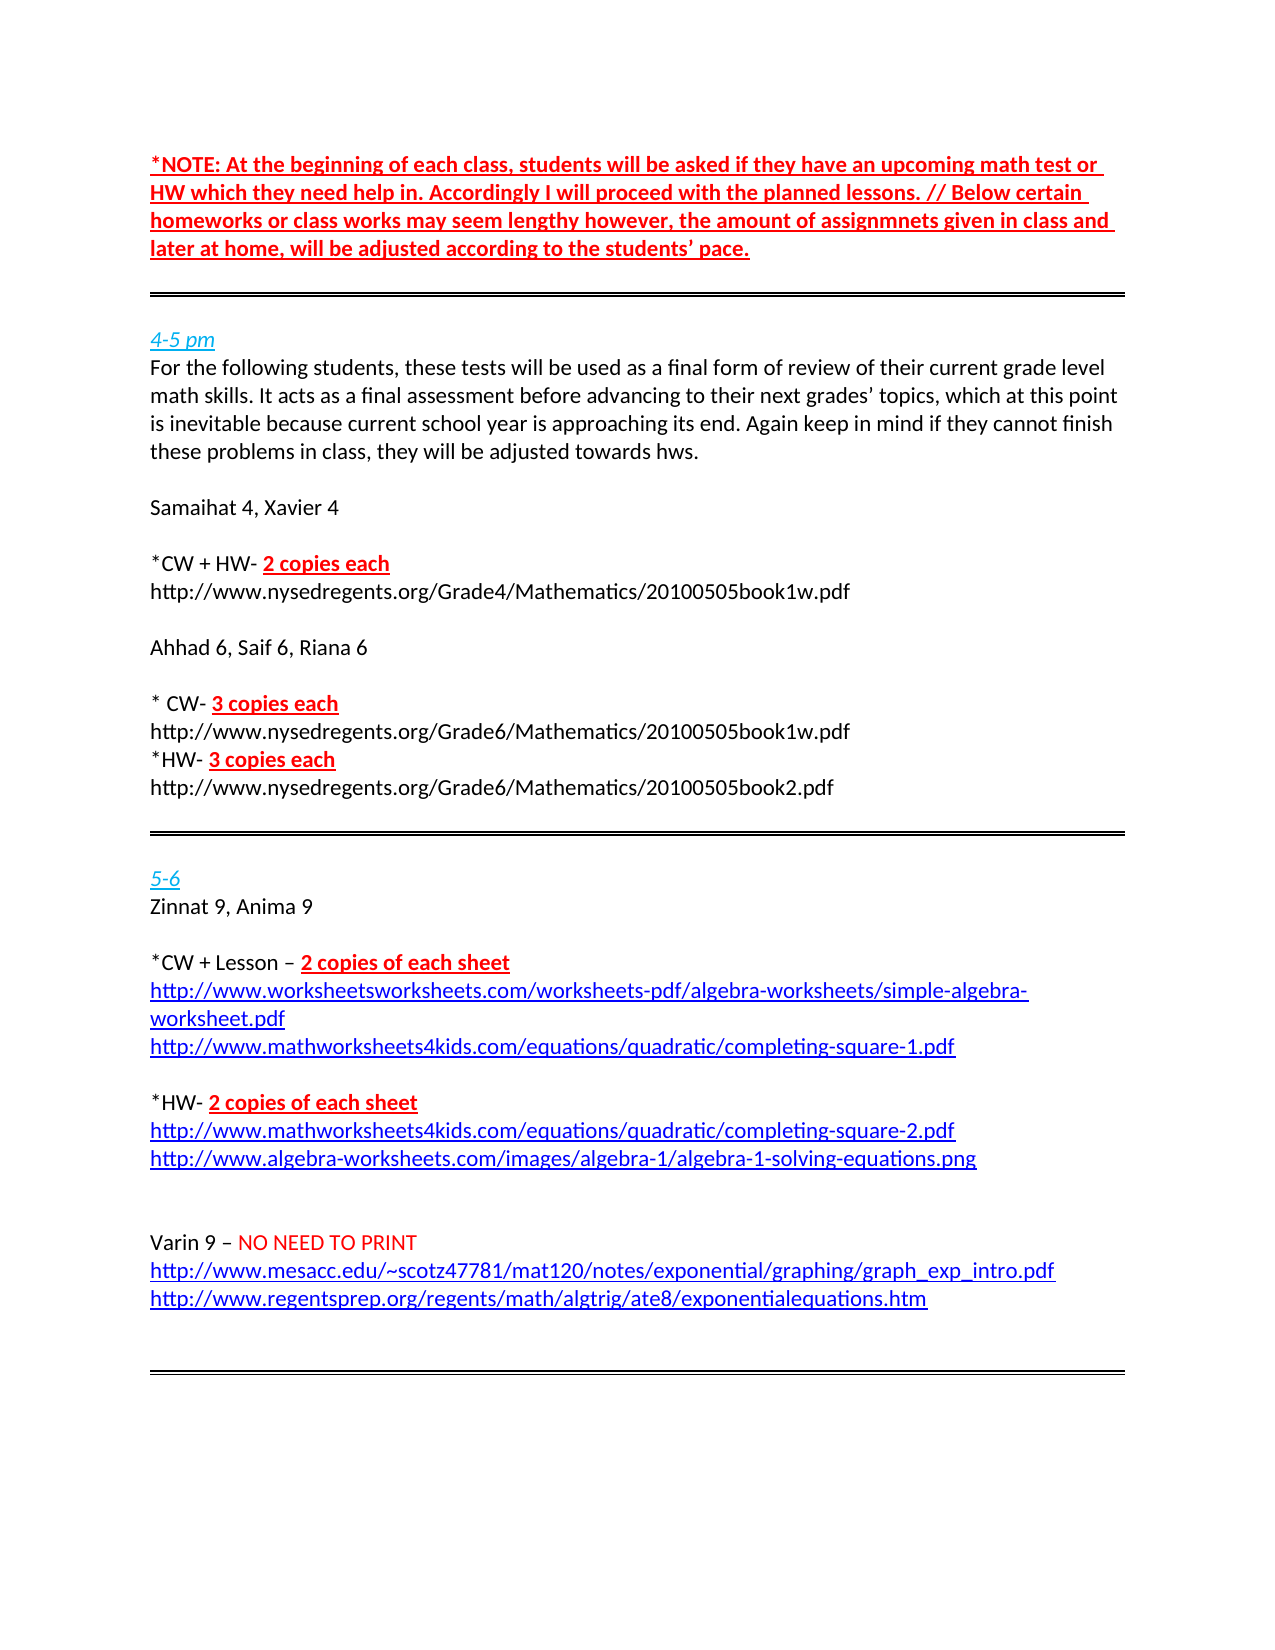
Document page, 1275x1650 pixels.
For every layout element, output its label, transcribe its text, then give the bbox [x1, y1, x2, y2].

text Varin 9 – NO NEED TO PRINT http://www.mesacc.edu/~scotz47781/mat120/notes/exponential/graphing/graph_exp_intro.pdf [150, 1228, 1125, 1284]
text *CW + HW- 2 copies each [150, 549, 1125, 577]
text http://www.nysedregents.org/Grade4/Mathematics/20100505book1w.pdf [150, 577, 1125, 605]
text http://www.mathworksheets4kids.com/equations/quadratic/completing-square-1.pdf [150, 1032, 1125, 1060]
text For the following students, these tests will be used as a final form of review of their current grade level math skills. It acts as a final assessment before advancing to their next grades’ topics, which at this point is inevitable because current school year is approaching its end. Again keep in mind if they cannot finish these problems in class, they will be adjusted towards hws. [150, 353, 1125, 465]
text 4-5 pm [150, 325, 1125, 353]
text Samaihat 4, Xavier 4 [150, 493, 1125, 521]
text http://www.mathworksheets4kids.com/equations/quadratic/completing-square-2.pdf [150, 1116, 1125, 1144]
text *CW + Lesson – 2 copies of each sheet [150, 948, 1125, 976]
text *HW- 3 copies each [150, 745, 1125, 773]
text http://www.nysedregents.org/Grade6/Mathematics/20100505book2.pdf [150, 773, 1125, 801]
text http://www.nysedregents.org/Grade6/Mathematics/20100505book1w.pdf [150, 717, 1125, 745]
text http://www.worksheetsworksheets.com/worksheets-pdf/algebra-worksheets/simple-algebra-worksheet.pdf [150, 976, 1125, 1032]
text http://www.algebra-worksheets.com/images/algebra-1/algebra-1-solving-equations.png [150, 1144, 1125, 1172]
text http://www.regentsprep.org/regents/math/algtrig/ate8/exponentialequations.htm [150, 1284, 1125, 1312]
text *HW- 2 copies of each sheet [150, 1088, 1125, 1116]
text Zinnat 9, Anima 9 [150, 892, 1125, 920]
text *NOTE: At the beginning of each class, students will be asked if they have an upcoming math test or HW which they need help in. Accordingly I will proceed with the planned lessons. // Below certain homeworks or class works may seem lengthy however, the amount of assignmnets given in class and later at home, will be adjusted according to the students’ pace. [150, 150, 1125, 262]
text 5-6 [150, 864, 1125, 892]
text * CW- 3 copies each [150, 689, 1125, 717]
text Ahhad 6, Saif 6, Riana 6 [150, 633, 1125, 661]
